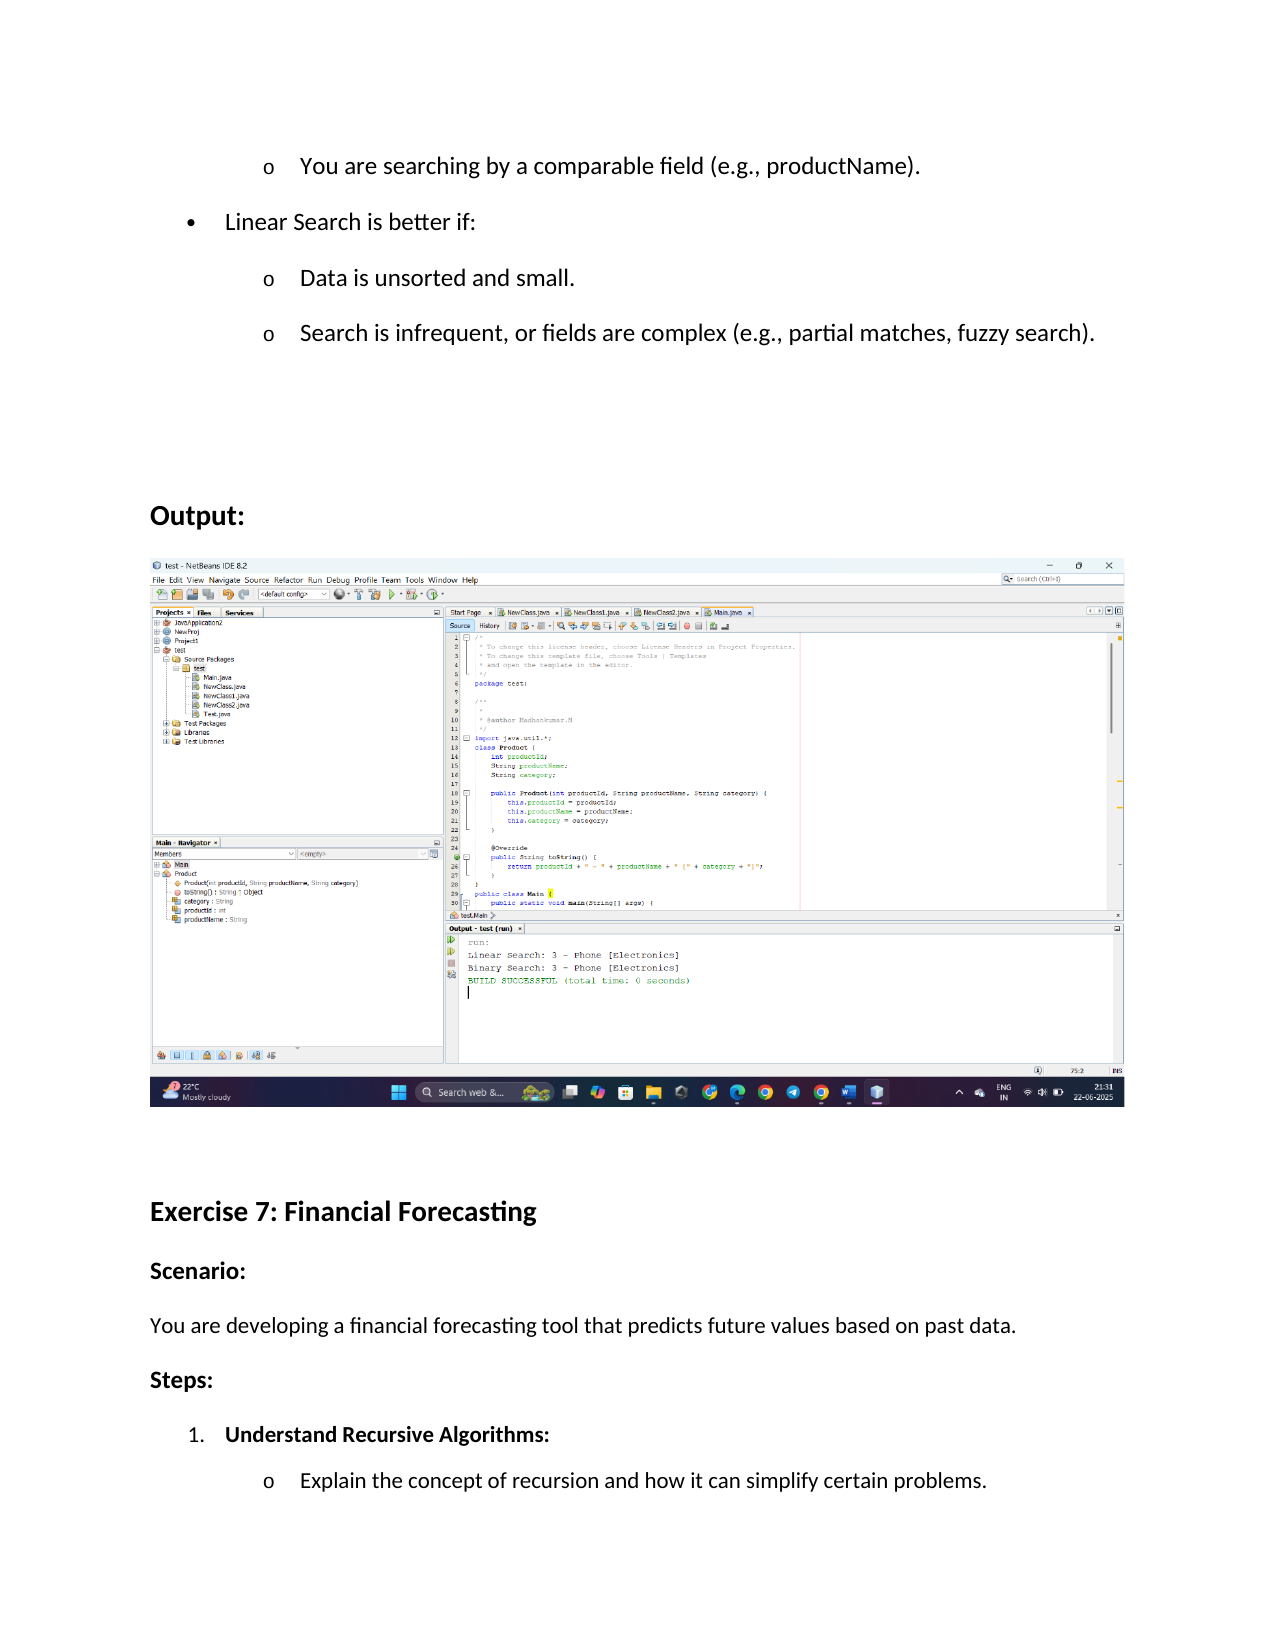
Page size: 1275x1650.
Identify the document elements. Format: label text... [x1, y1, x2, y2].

picture [150, 558, 1125, 1107]
text Output: [150, 497, 1125, 532]
text Scenario: [150, 1255, 1125, 1286]
list You are searching by a comparable field (e.g., productName). [262, 150, 1125, 181]
text Exercise 7: Financial Forecasting [150, 1193, 1125, 1229]
list Data is unsorted and small. [262, 262, 1125, 292]
list Understand Recursive Algorithms: [187, 1420, 1125, 1448]
text Steps: [150, 1364, 1125, 1395]
list Linear Search is better if: [187, 206, 1125, 236]
list Explain the concept of recursion and how it can simplify certain problems. [262, 1466, 1125, 1495]
list Search is infrequent, or fields are complex (e.g., partial matches, fuzzy search). [262, 317, 1125, 348]
text You are developing a financial forecasting tool that predicts future values based on past data. [150, 1311, 1125, 1339]
